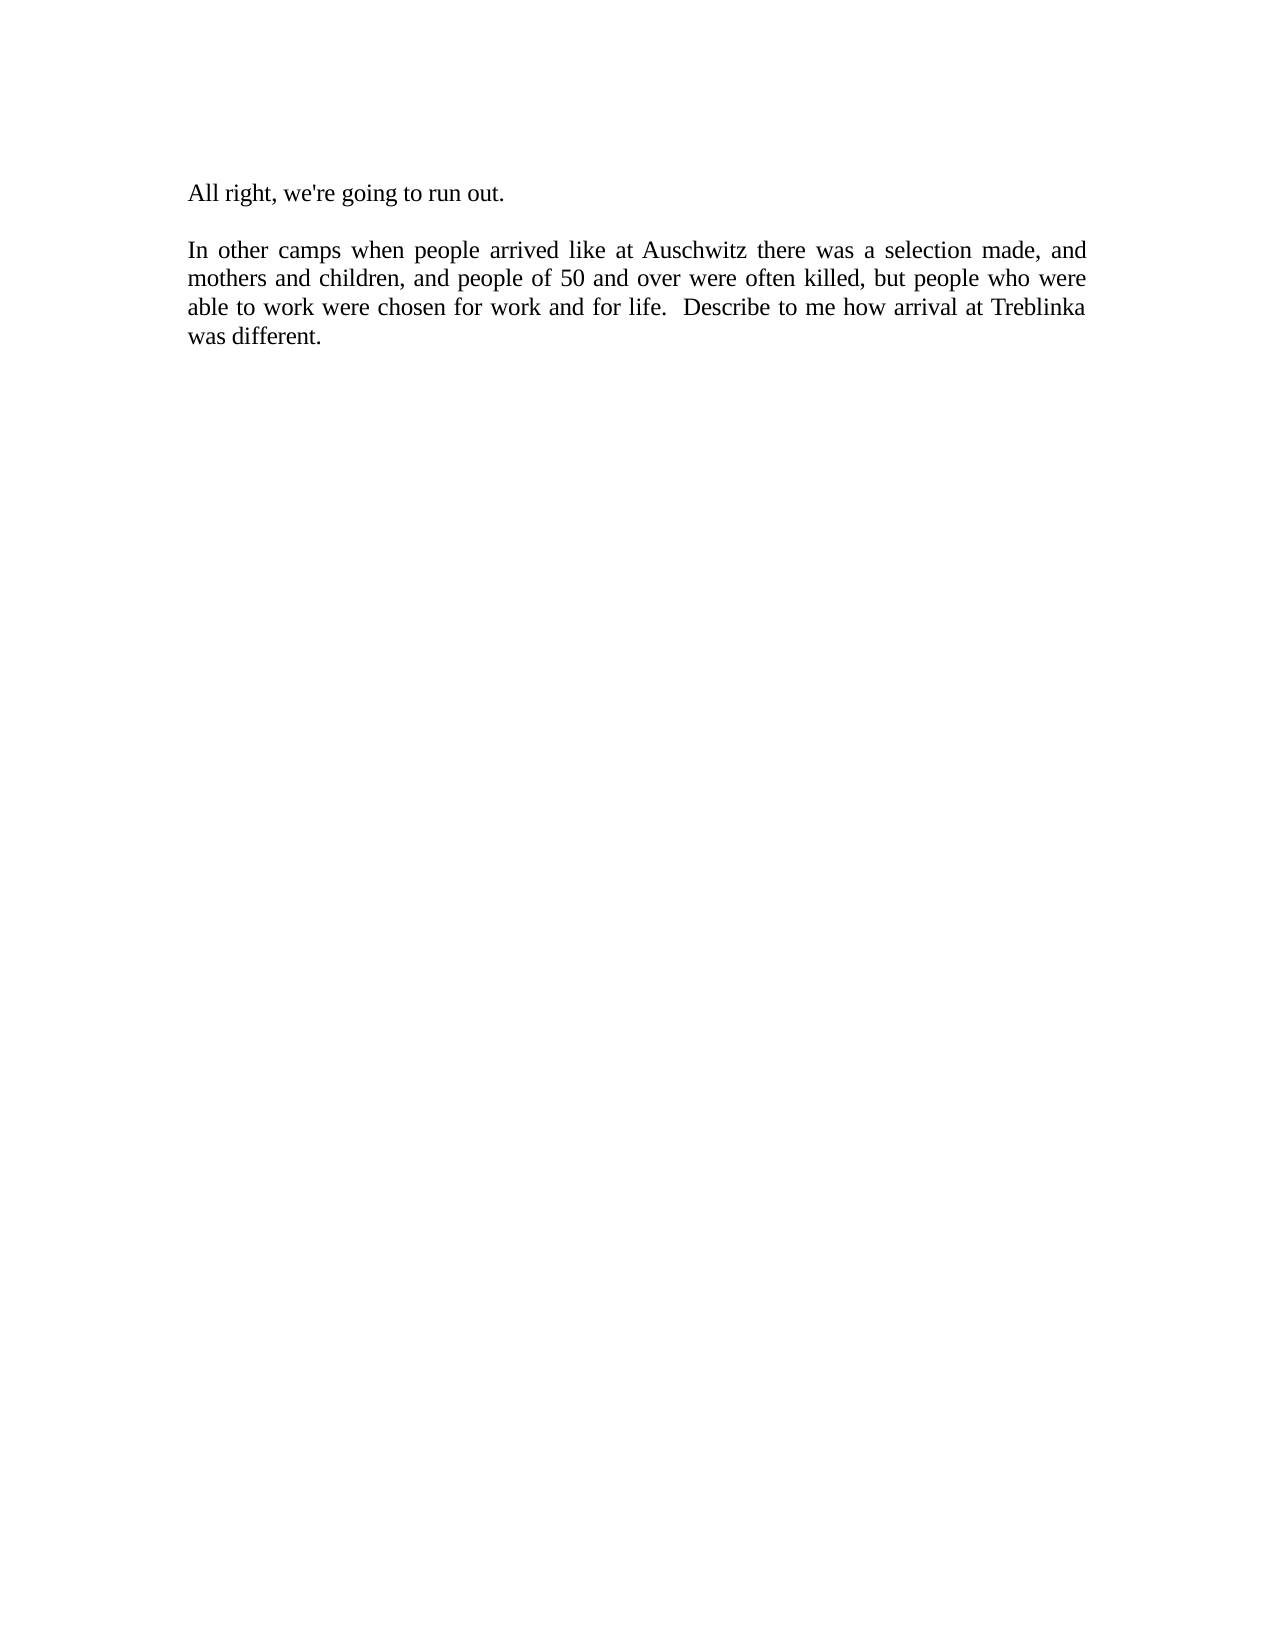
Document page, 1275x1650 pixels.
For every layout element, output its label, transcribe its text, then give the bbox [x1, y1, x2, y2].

text All right, we're going to run out. [187, 236, 1087, 265]
text In other camps when people arrived like at Auschwitz there was a selection made, and mothers and children, and people of 50 and over were often killed, but people who were able to work were chosen for work and for life. Describe to me how arrival at Treblinka was different. [187, 294, 1087, 409]
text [187, 150, 1087, 207]
